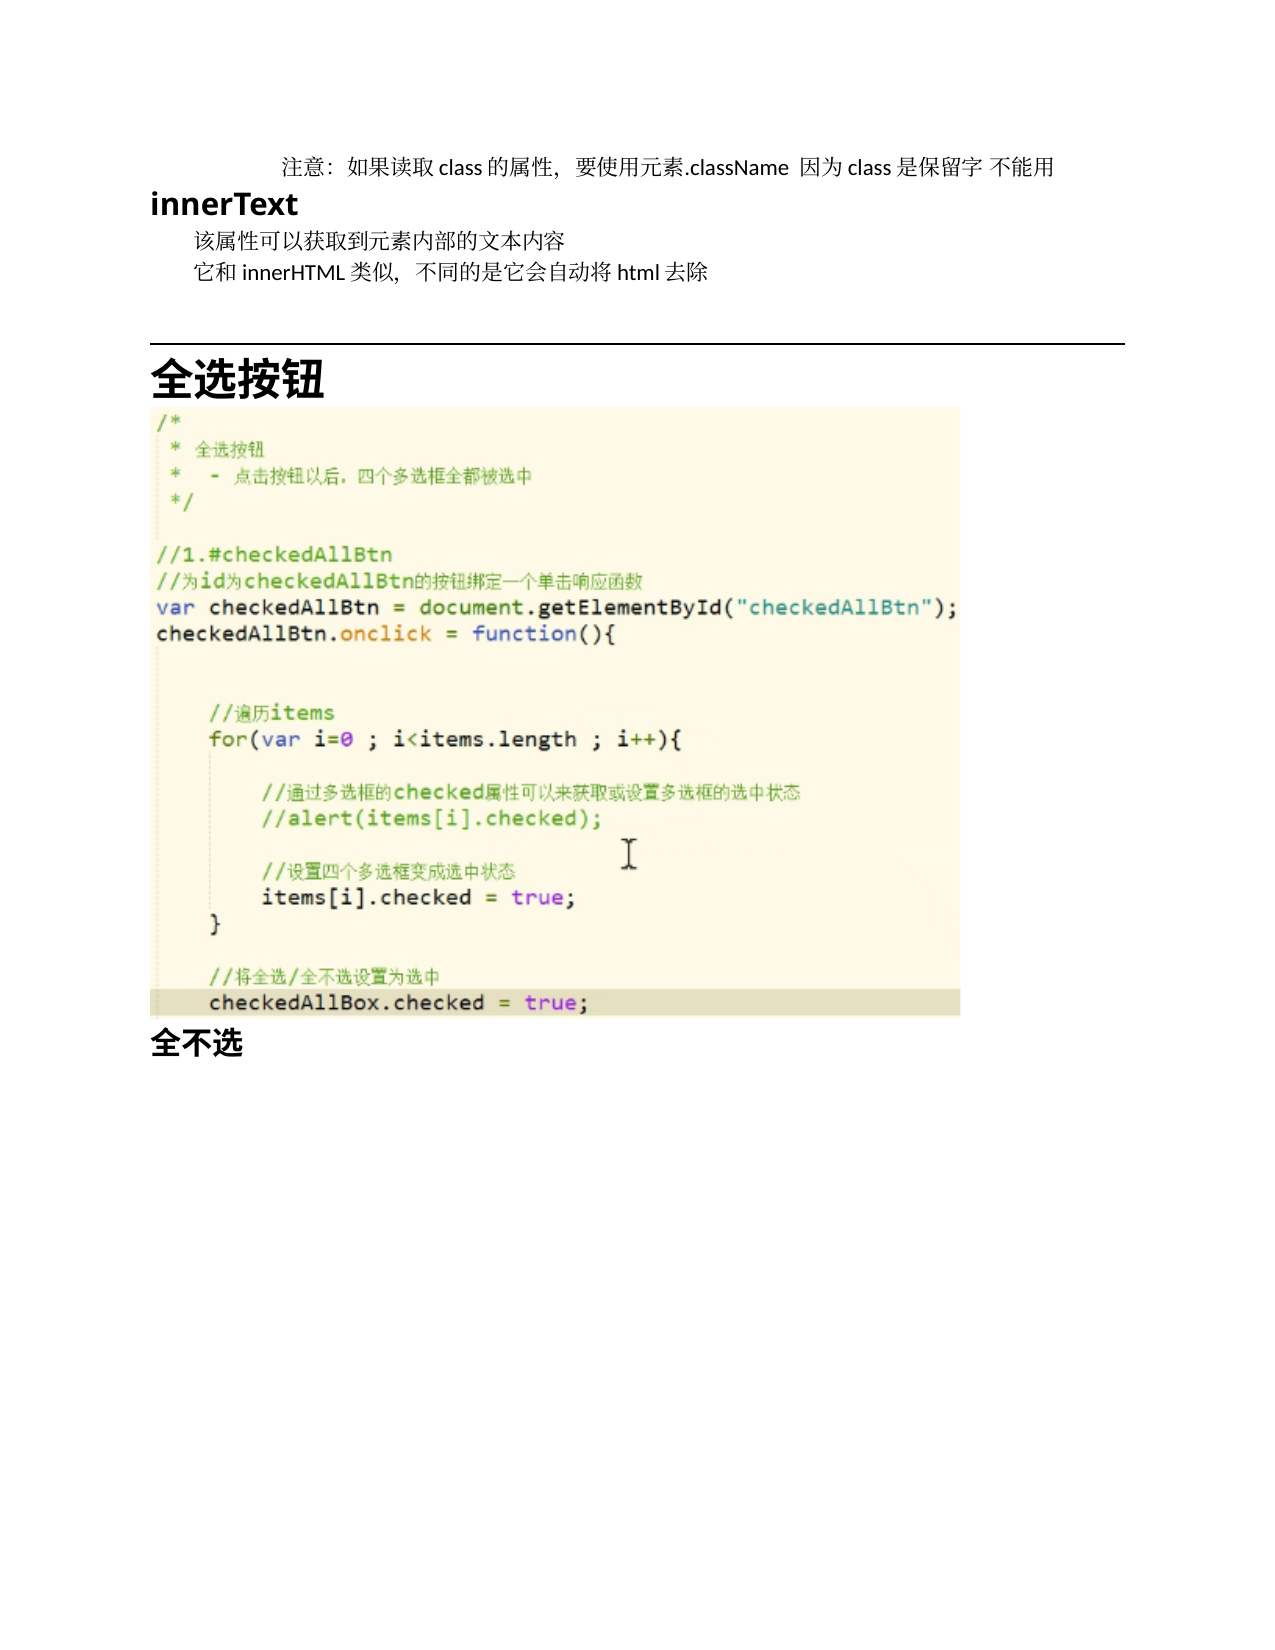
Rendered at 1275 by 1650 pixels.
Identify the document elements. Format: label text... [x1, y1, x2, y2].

picture [150, 407, 961, 1019]
text 该属性可以获取到元素内部的文本内容 [150, 224, 1125, 256]
text 注意：如果读取class的属性，要使用元素.className 因为class是保留字 不能用 [150, 150, 1125, 181]
text 它和innerHTML类似，不同的是它会自动将html去除 [150, 256, 1125, 287]
